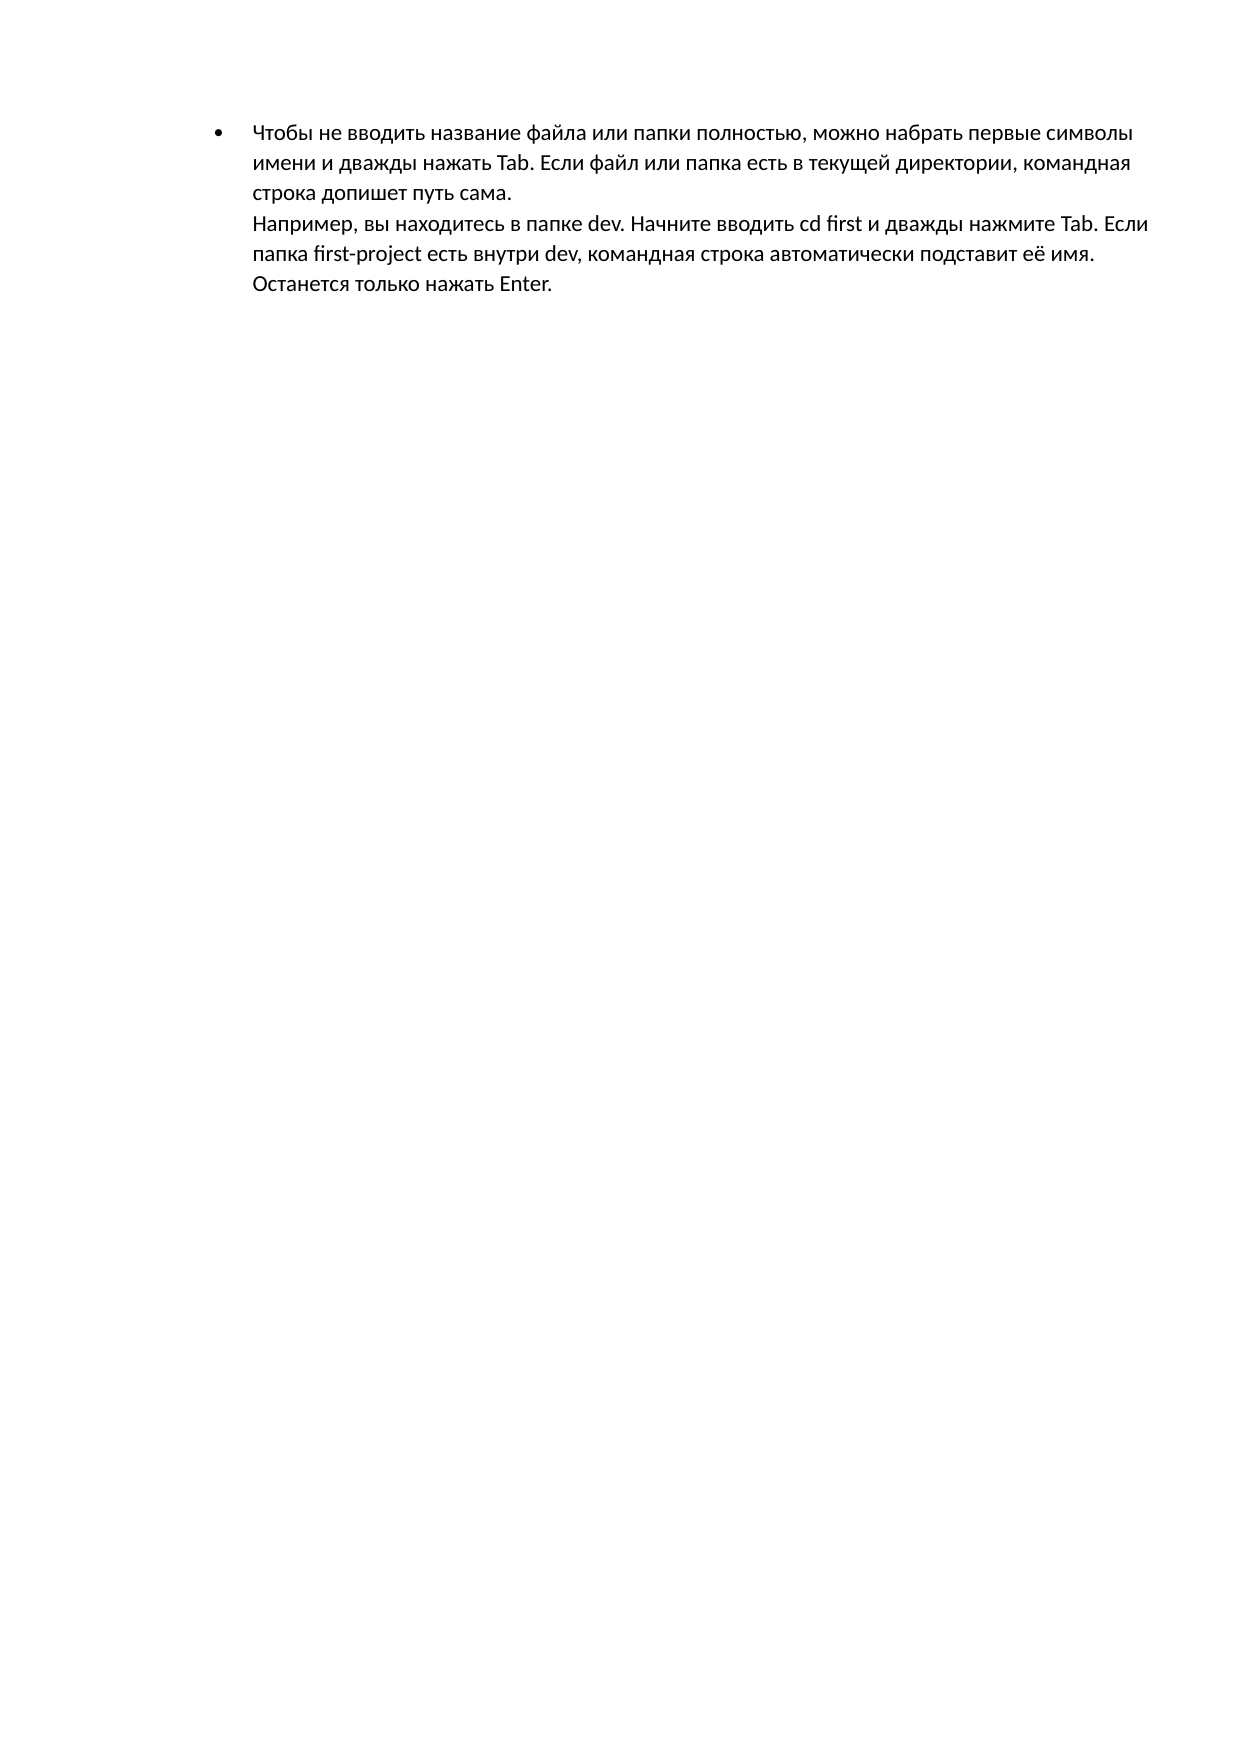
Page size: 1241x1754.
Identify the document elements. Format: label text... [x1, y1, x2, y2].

list Чтобы не вводить название файла или папки полностью, можно набрать первые символы имени и дважды нажать Tab. Если файл или папка есть в текущей директории, командная строка допишет путь сама. Например, вы находитесь в папке dev. Начните вводить cd first и дважды нажмите Tab. Если папка first-project есть внутри dev, командная строка автоматически подставит её имя. Останется только нажать Enter. [215, 118, 1152, 297]
